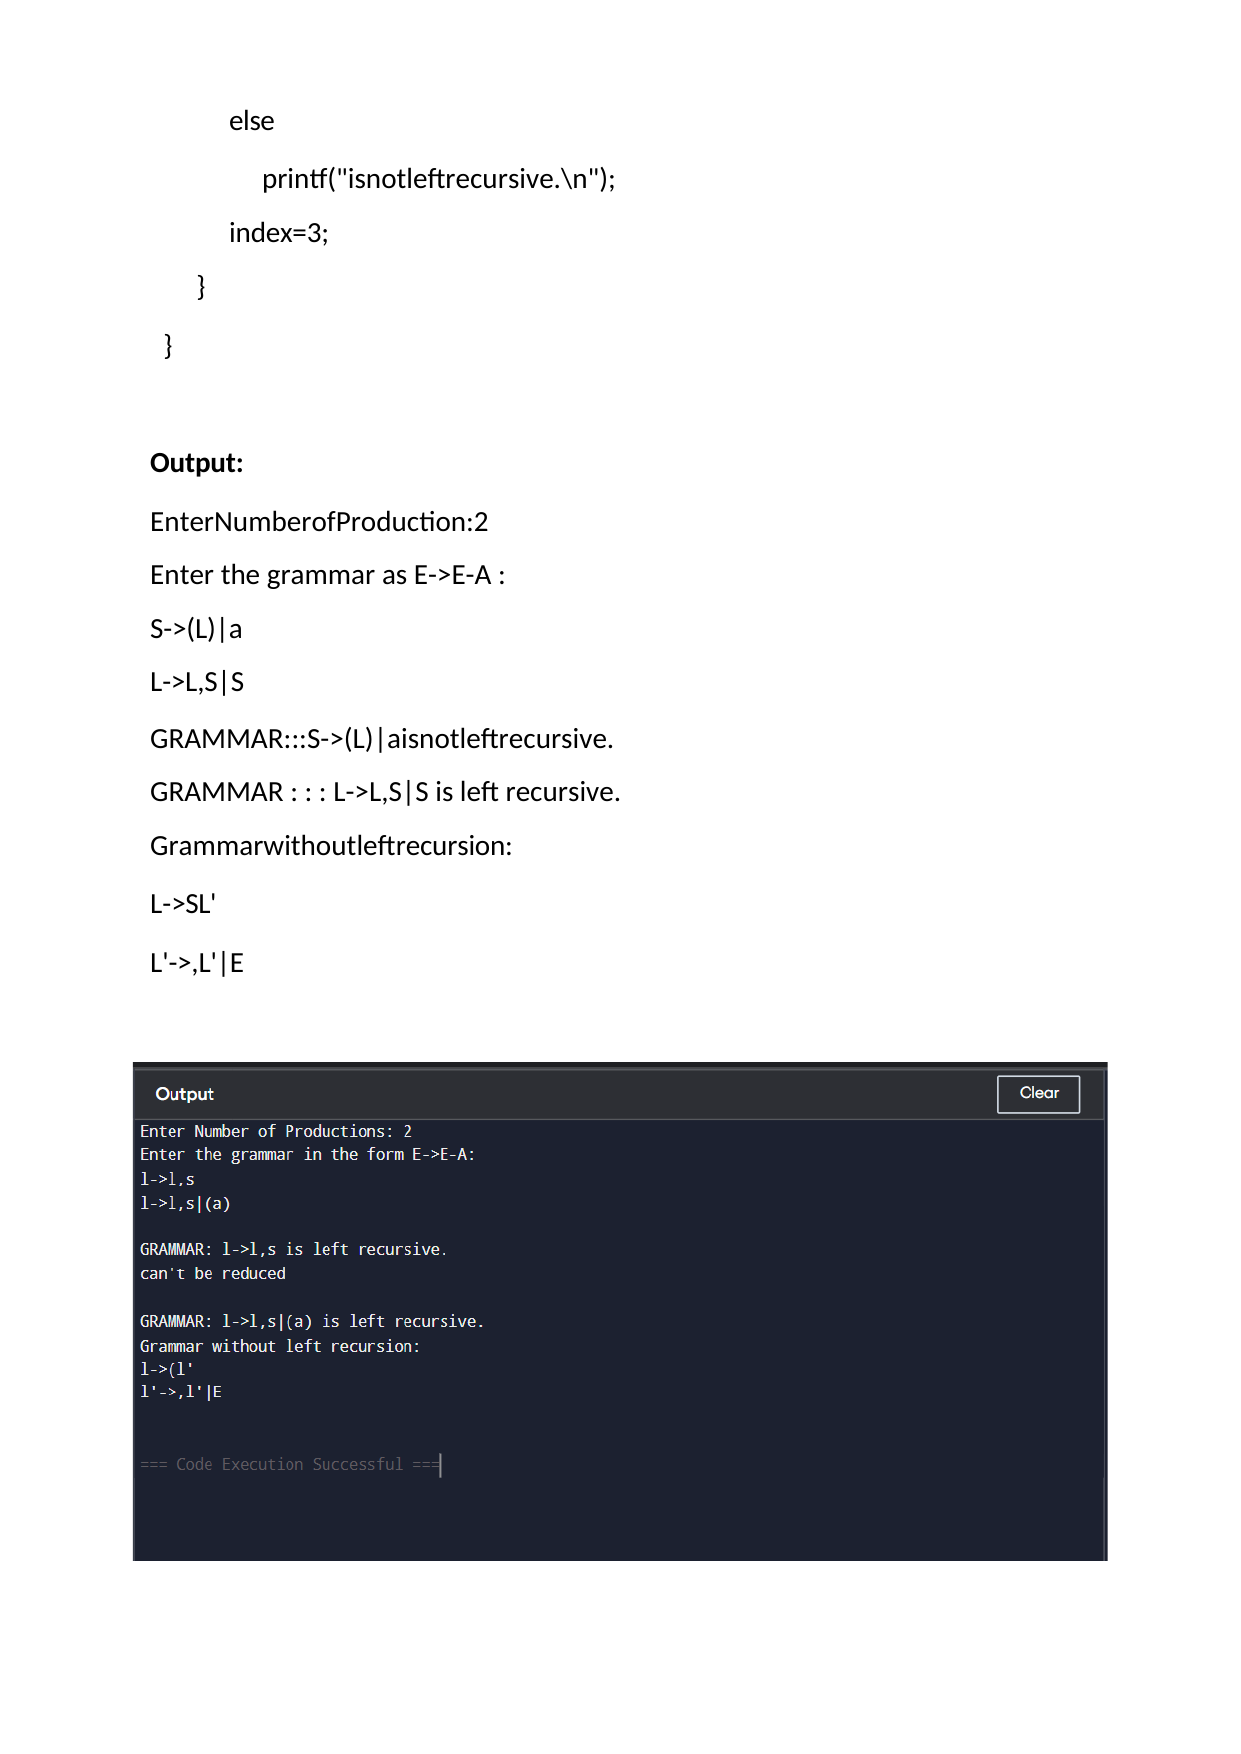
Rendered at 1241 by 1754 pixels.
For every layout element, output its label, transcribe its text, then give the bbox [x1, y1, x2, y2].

text printf("isnotleftrecursive.\n"); index=3; [229, 160, 712, 249]
text Grammarwithoutleftrecursion: [150, 827, 1107, 862]
subtitle Output: [150, 444, 1107, 480]
text S->(L)|a L->L,S|S [150, 610, 246, 699]
text L'->,L'|E [150, 944, 1107, 980]
text EnterNumberofProduction:2 Enter the grammar as E->E-A : [150, 503, 543, 592]
text GRAMMAR:::S->(L)|aisnotleftrecursive. GRAMMAR : : : L->L,S|S is left recursive. [150, 720, 712, 809]
picture [132, 1062, 1108, 1561]
text } [163, 327, 1107, 362]
text L->SL' [150, 886, 1107, 921]
text } [196, 268, 1107, 303]
text else [229, 102, 1107, 137]
